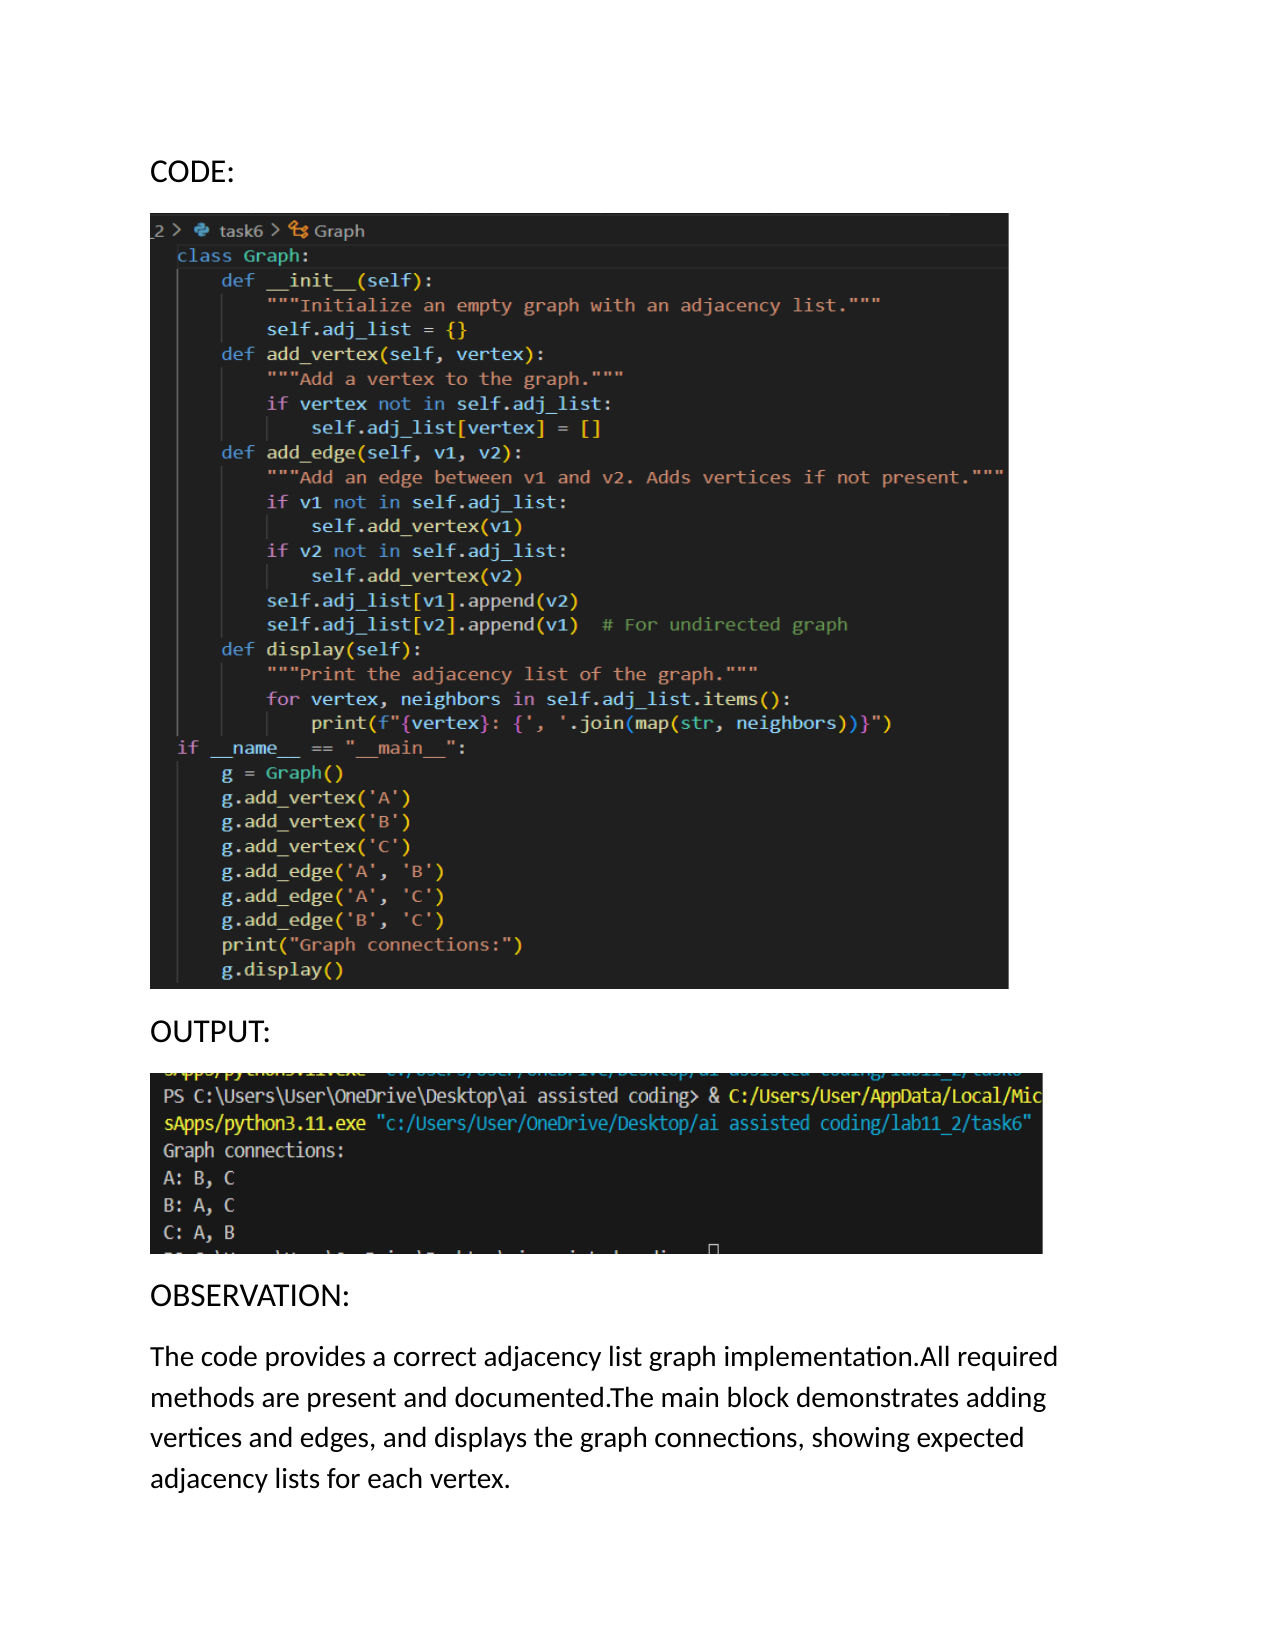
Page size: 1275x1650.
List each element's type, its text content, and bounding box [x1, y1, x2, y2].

text OBSERVATION: [150, 1274, 1125, 1315]
text CODE: [150, 150, 1125, 191]
text OUTPUT: [150, 1009, 1125, 1050]
text The code provides a correct adjacency list graph implementation.All required methods are present and documented.The main block demonstrates adding vertices and edges, and displays the graph connections, showing expected adjacency lists for each vertex. [150, 1338, 1125, 1496]
